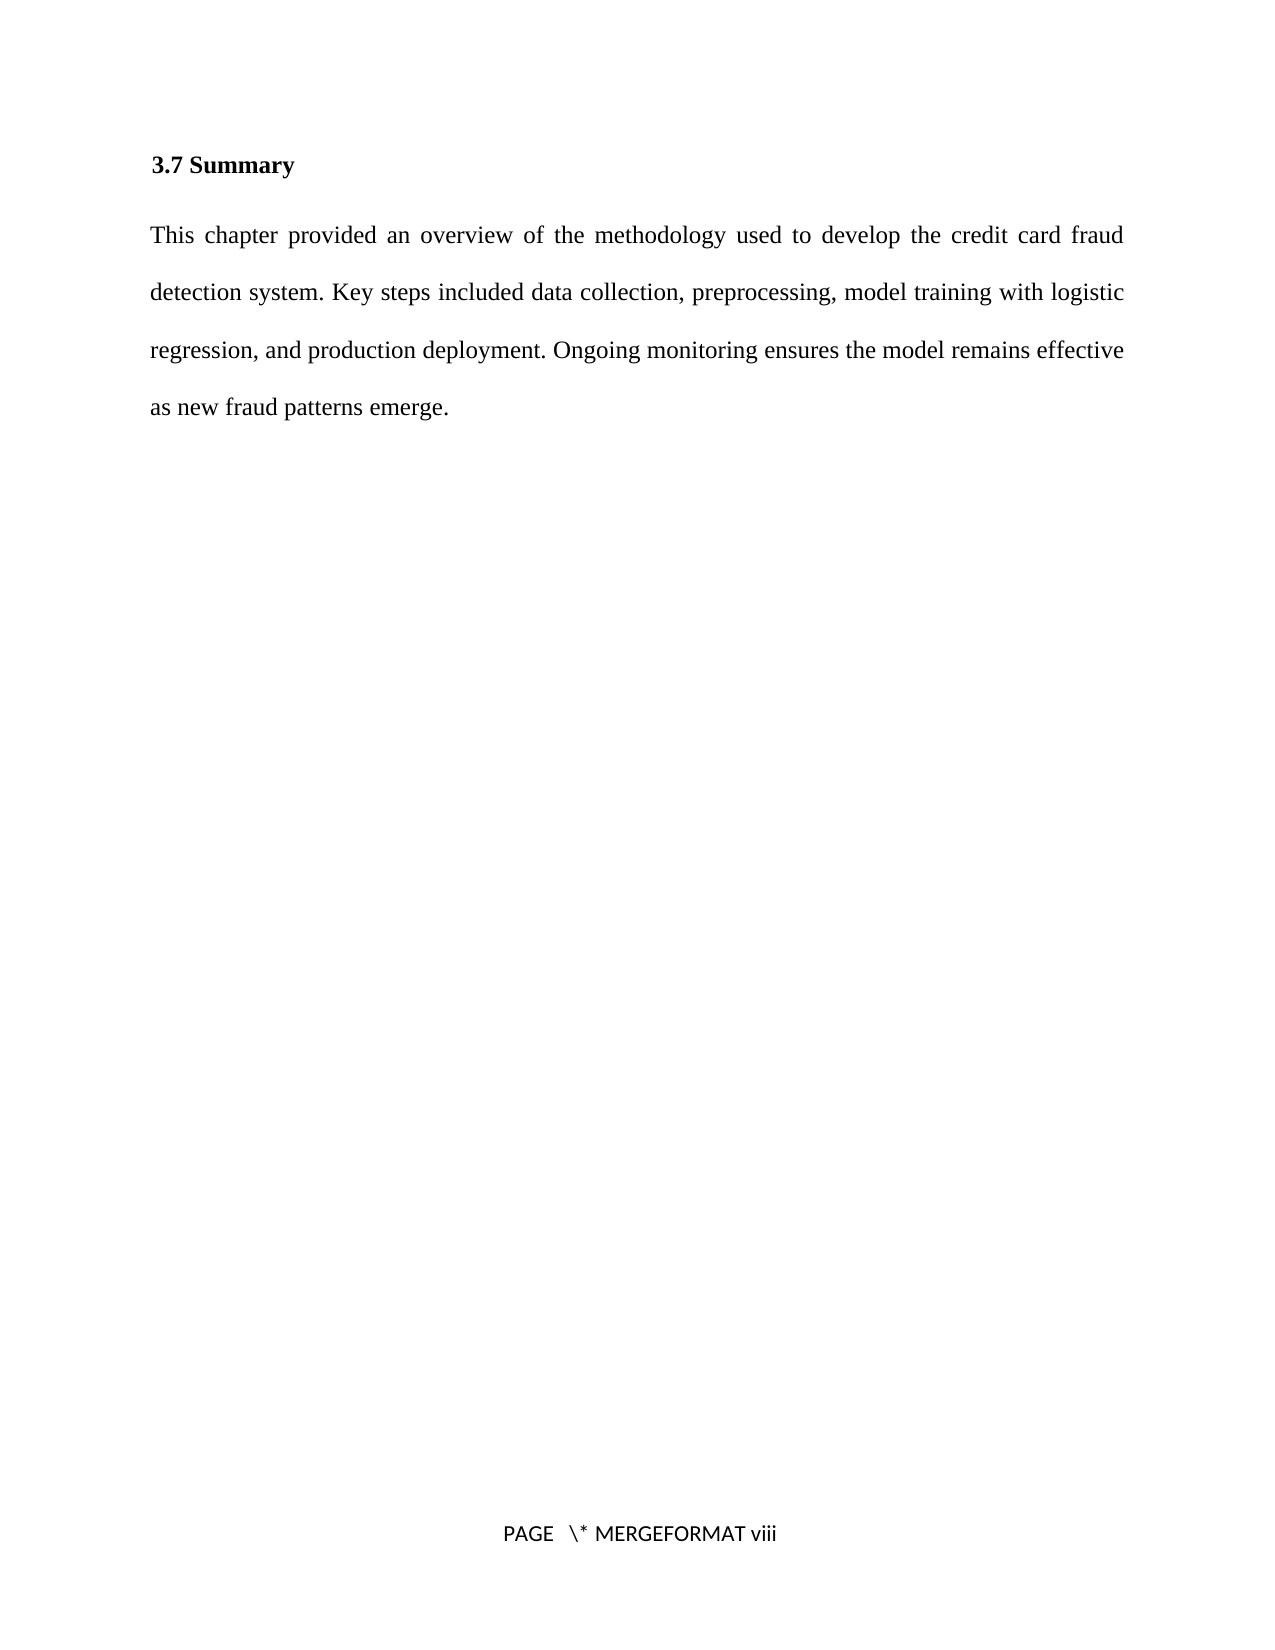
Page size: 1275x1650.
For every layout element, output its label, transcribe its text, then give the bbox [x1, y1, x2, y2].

text This chapter provided an overview of the methodology used to develop the credit card fraud detection system. Key steps included data collection, preprocessing, model training with logistic regression, and production deployment. Ongoing monitoring ensures the model remains effective as new fraud patterns emerge. [150, 220, 1125, 421]
subtitle 3.7 Summary [152, 150, 1125, 179]
